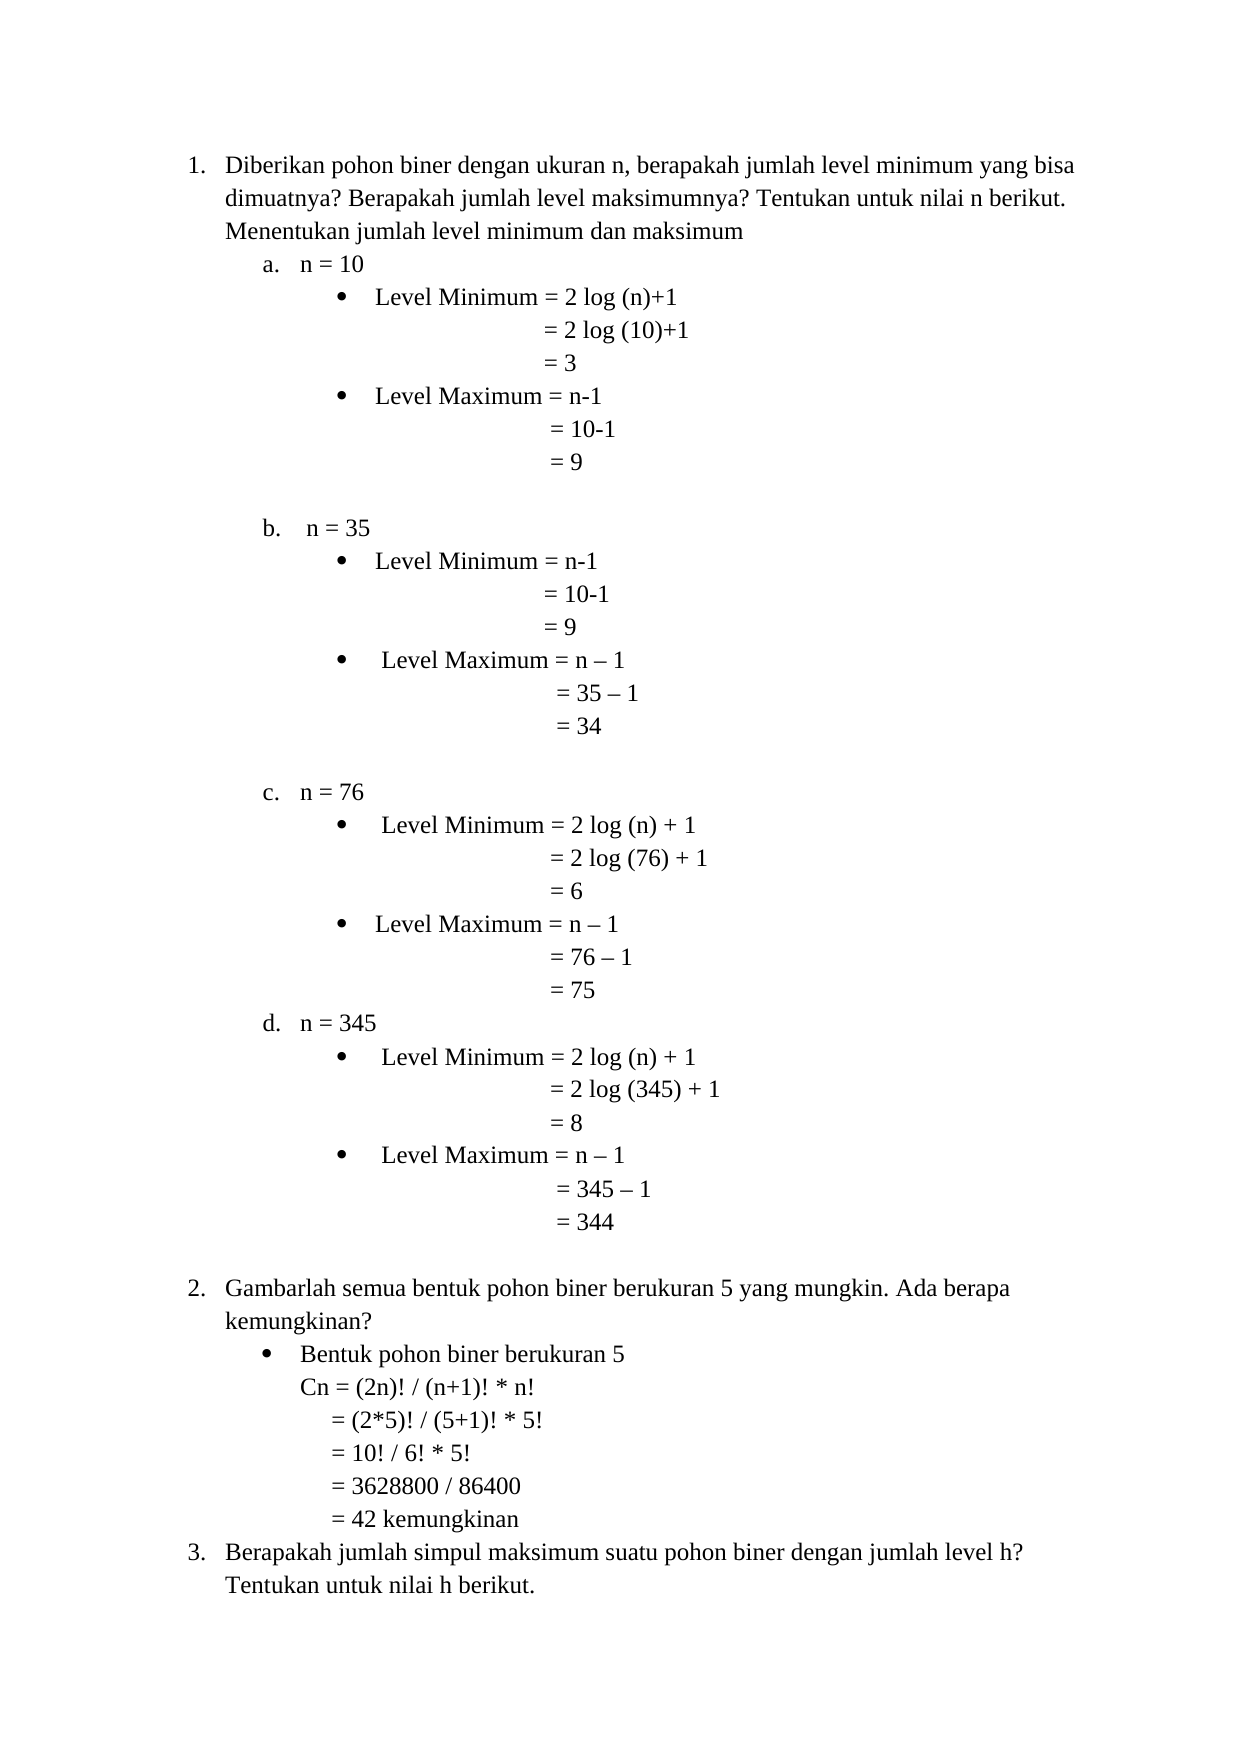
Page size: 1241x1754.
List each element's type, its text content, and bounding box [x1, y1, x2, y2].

list n = 345 [262, 1008, 1090, 1037]
list Menentukan jumlah level minimum dan maksimum [225, 216, 1090, 245]
list = 3628800 / 86400 [300, 1471, 1090, 1499]
list = (2*5)! / (5+1)! * 5! [300, 1405, 1090, 1433]
list Level Maximum = n – 1 [337, 909, 1090, 938]
list = 76 – 1 [525, 942, 1090, 971]
list Level Maximum = n – 1 [337, 1141, 1090, 1169]
list = 9 [450, 447, 1090, 476]
list = 75 [525, 976, 1090, 1004]
list = 3 [450, 348, 1090, 377]
list = 34 [450, 711, 1090, 740]
list Diberikan pohon biner dengan ukuran n, berapakah jumlah level minimum yang bisa dimuatnya? Berapakah jumlah level maksimumnya? Tentukan untuk nilai n berikut. [187, 150, 1090, 212]
list Level Minimum = n-1 [337, 546, 1090, 575]
list = 9 [450, 612, 1090, 641]
list = 42 kemungkinan [300, 1504, 1090, 1533]
list = 344 [450, 1207, 1090, 1235]
list = 2 log (76) + 1 [525, 843, 1090, 872]
list = 345 – 1 [450, 1174, 1090, 1202]
list Berapakah jumlah simpul maksimum suatu pohon biner dengan jumlah level h? Tentukan untuk nilai h berikut. [187, 1537, 1090, 1599]
list = 8 [450, 1108, 1090, 1136]
list Level Maximum = n – 1 [337, 645, 1090, 674]
list Level Minimum = 2 log (n) + 1 [337, 1042, 1090, 1070]
list = 10-1 [450, 579, 1090, 608]
list Level Maximum = n-1 [337, 381, 1090, 410]
list Level Minimum = 2 log (n)+1 [337, 282, 1090, 311]
list Bentuk pohon biner berukuran 5 [262, 1339, 1090, 1367]
list = 2 log (10)+1 [450, 315, 1090, 344]
list Cn = (2n)! / (n+1)! * n! [300, 1372, 1090, 1401]
list n = 76 [262, 777, 1090, 806]
list = 35 – 1 [450, 678, 1090, 707]
list n = 35 [262, 513, 1090, 542]
list = 10-1 [450, 414, 1090, 443]
list = 6 [525, 876, 1090, 905]
list Gambarlah semua bentuk pohon biner berukuran 5 yang mungkin. Ada berapa kemungkinan? [187, 1273, 1090, 1334]
list n = 10 [262, 249, 1090, 278]
list Level Minimum = 2 log (n) + 1 [337, 810, 1090, 839]
list = 10! / 6! * 5! [300, 1438, 1090, 1467]
list = 2 log (345) + 1 [450, 1074, 1090, 1103]
